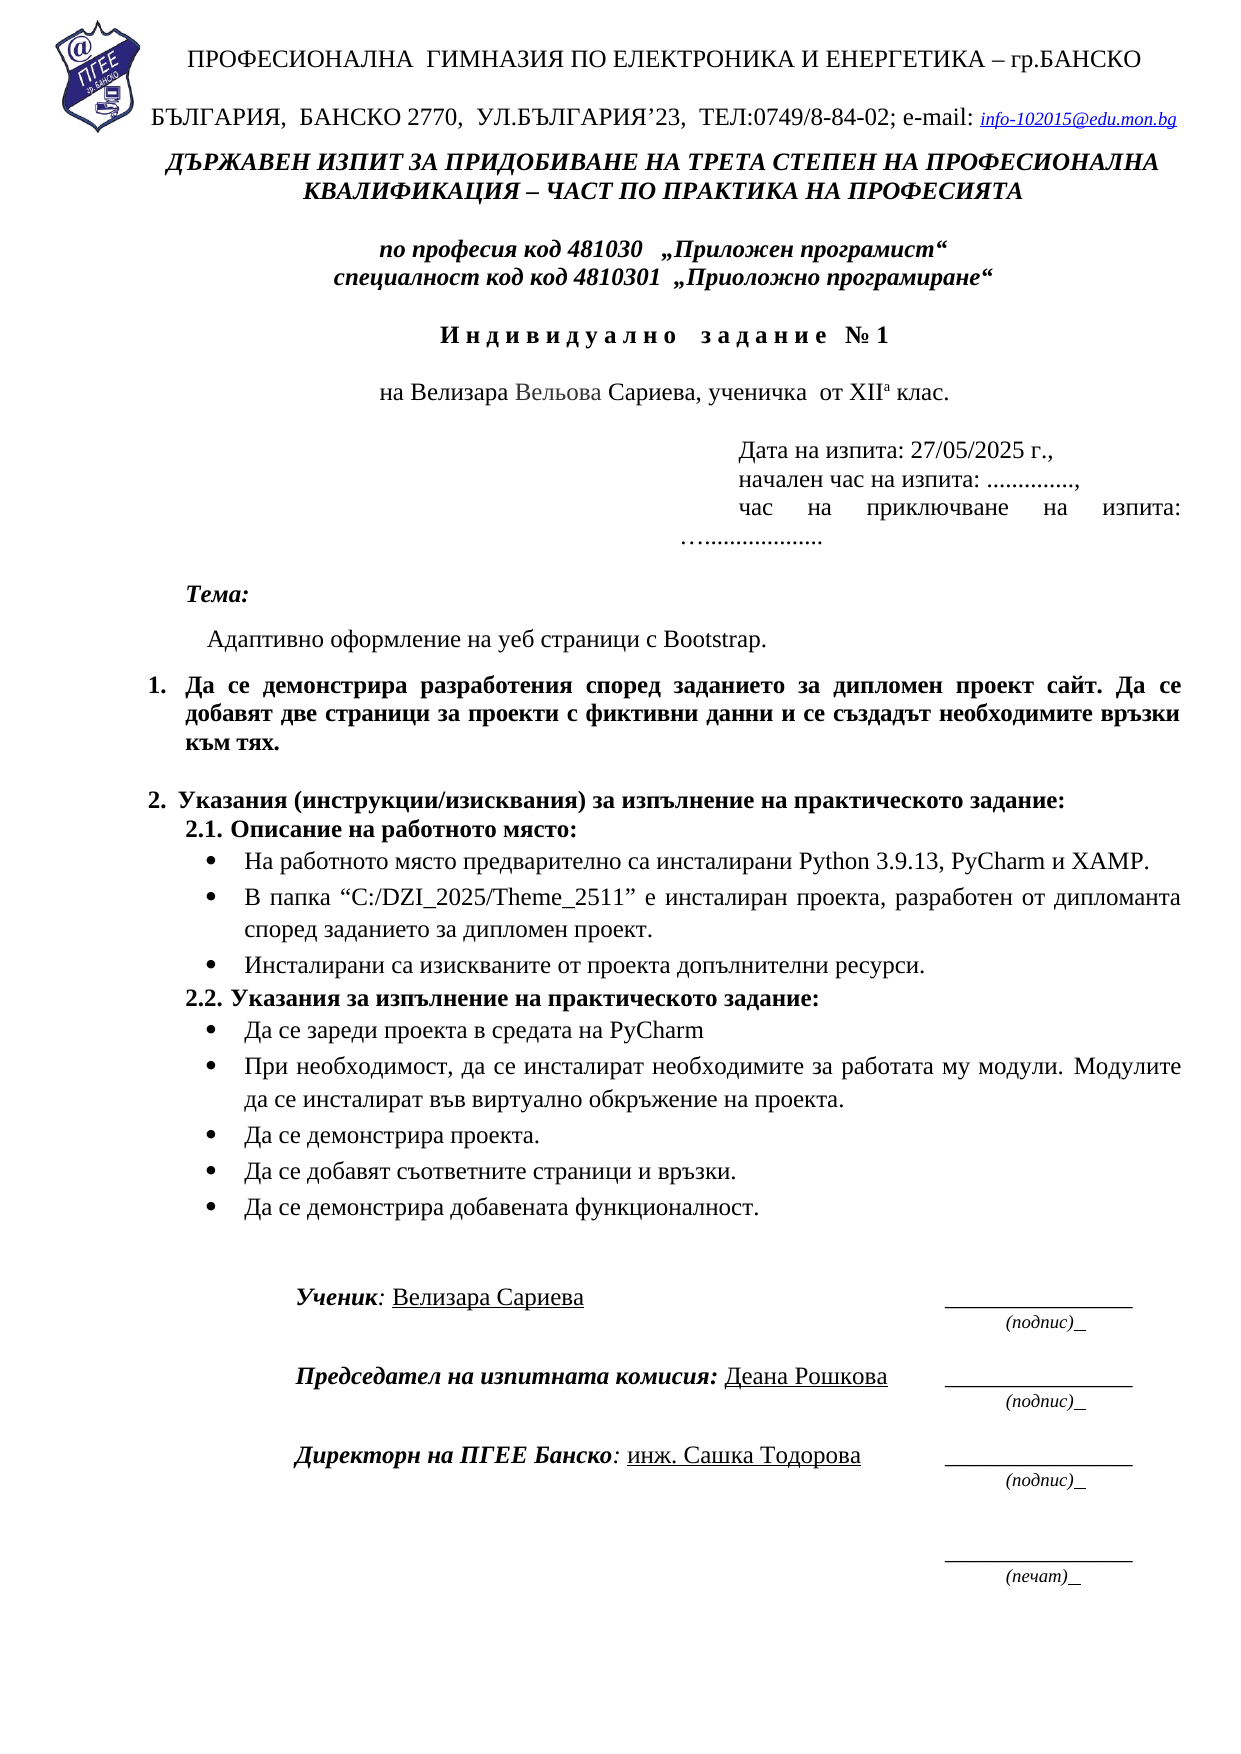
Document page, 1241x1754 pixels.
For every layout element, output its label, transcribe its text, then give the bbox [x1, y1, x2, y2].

list Указания за изпълнение на практическото задание: [185, 983, 1181, 1012]
text Да се зареди проекта в средата на PyCharm [207, 1015, 1181, 1044]
text В папка “C:/DZI_2025/Theme_2511” e инсталиран проекта, разработен от дипломанта според заданието за дипломен проект. [207, 882, 1181, 943]
text начален час на изпита: .............., [679, 464, 1181, 492]
picture [55, 20, 141, 133]
text (подпис) [295, 1311, 1181, 1332]
subtitle Да се демонстрира разработения според заданието за дипломен проект сайт. Да се добавят две страници за проекти с фиктивни данни и се създадът необходимите връзки към тях. [148, 670, 1181, 756]
text На работното място предварително са инсталирани Python 3.9.13, PyCharm и XAMP. [207, 846, 1181, 875]
text (подпис) [295, 1390, 1181, 1411]
text _______________ [295, 1536, 1181, 1564]
text ДЪРЖАВЕН ИЗПИТ ЗА ПРИДОБИВАНЕ НА ТРЕТА СТЕПЕН НА ПРОФЕСИОНАЛНА КВАЛИФИКАЦИЯ – ЧАСТ ПО ПРАКТИКА НА ПРОФЕСИЯТА [148, 147, 1181, 205]
text (подпис) [472, 1469, 1181, 1490]
text Директорн на ПГЕЕ Банско: инж. Сашка Тодорова _______________ [295, 1440, 1181, 1469]
text Да се добавят съответните страници и връзки. [207, 1156, 1181, 1185]
list Описание на работното място: [185, 814, 1181, 842]
text При необходимост, да се инсталират необходимите за работата му модули. Модулите да се инсталират във виртуално обкръжение на проекта. [207, 1051, 1181, 1113]
list Указания (инструкции/изисквания) за изпълнение на практическото задание: [148, 785, 1181, 814]
text (печат) [472, 1564, 1181, 1586]
text Да се демонстрира добавената функционалност. [207, 1192, 1181, 1221]
text Инсталирани са изискваните от проекта допълнителни ресурси. [207, 951, 1181, 979]
text Адаптивно оформление на уеб страници с Bootstrap. [148, 624, 1181, 653]
text Дата на изпита: 27/05/2025 г., [679, 435, 1181, 464]
text по професия код 481030 „Приложен програмист“ [148, 234, 1181, 262]
text специалност код код 4810301 „Приоложно програмиране“ [148, 262, 1181, 291]
list Тема: [185, 579, 1181, 607]
text И н д и в и д у а л н о з а д а н и е № 1 [148, 320, 1181, 349]
text Ученик: Велизара Сариева _______________ [295, 1282, 1181, 1311]
text час на приключване на изпита:…................... [679, 492, 1181, 550]
text на Велизара Вельова Сариева, ученичка от XIIа клас. [148, 377, 1181, 406]
text Председател на изпитната комисия: Деана Рошкова _______________ [295, 1361, 1181, 1390]
text Да се демонстрира проекта. [207, 1120, 1181, 1149]
